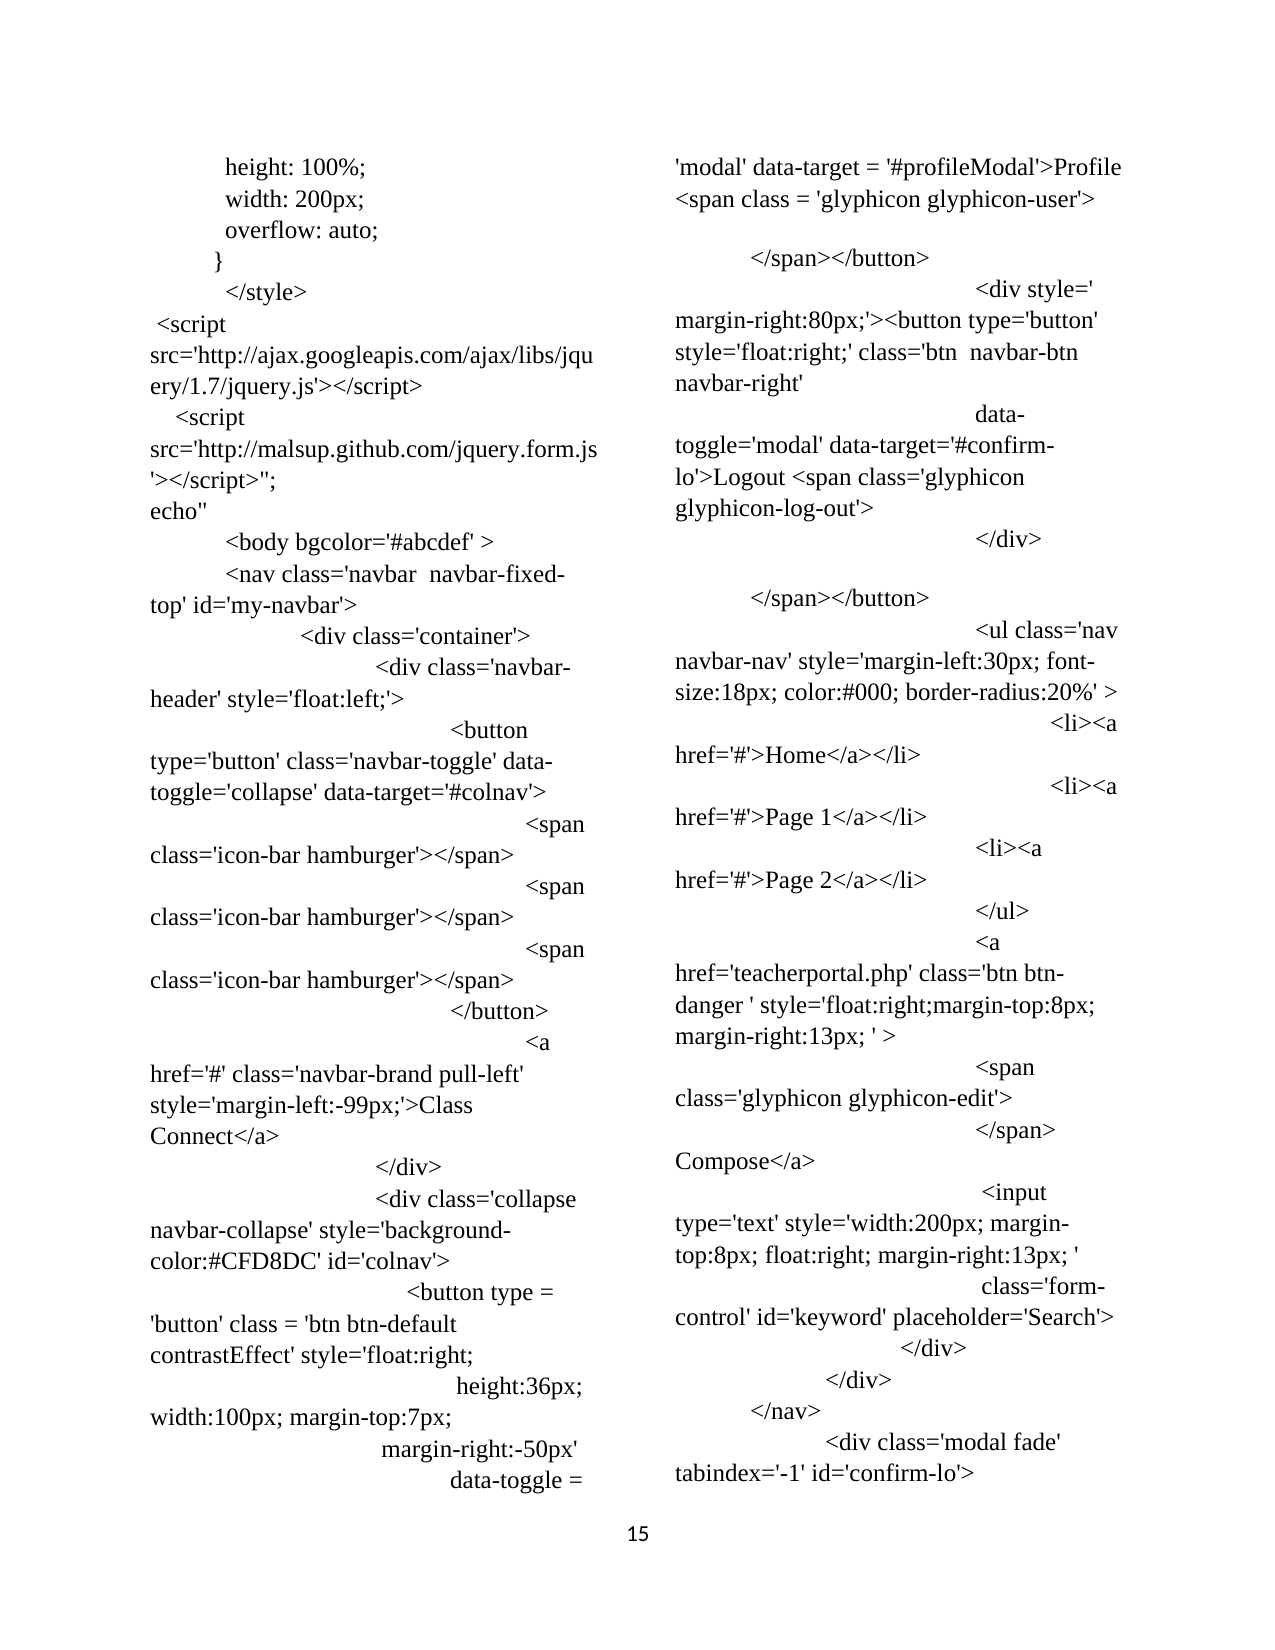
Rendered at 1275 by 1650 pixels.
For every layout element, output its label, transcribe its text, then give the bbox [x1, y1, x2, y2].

table_cell <script src='http://malsup.github.com/jquery.form.js'></script>"; [139, 400, 611, 494]
table_cell <script src='http://ajax.googleapis.com/ajax/libs/jquery/1.7/jquery.js'></script> [139, 306, 611, 400]
table_cell <a href='#' class='navbar-brand pull-left' style='margin-left:-99px;'>Class Connect</a> [139, 1025, 611, 1150]
table_cell <span class='icon-bar hamburger'></span> [139, 869, 611, 931]
table_cell </div> [664, 1331, 1136, 1362]
table_cell <div class='modal fade' tabindex='-1' id='confirm-lo'> [664, 1425, 1136, 1487]
table_cell </ul> [664, 894, 1136, 925]
table_cell <div class='container'> [139, 619, 611, 650]
table_cell data-toggle='modal' data-target='#confirm-lo'>Logout <span class='glyphicon glyphicon-log-out'> [664, 397, 1136, 522]
table_cell </button> [139, 994, 611, 1025]
table_cell </div> [664, 522, 1136, 553]
table_cell width: 200px; [139, 181, 611, 212]
table_cell overflow: auto; [139, 213, 611, 244]
table_cell </span></button> [664, 553, 1136, 612]
table_cell <input type='text' style='width:200px; margin-top:8px; float:right; margin-right:13px; ' [664, 1175, 1136, 1268]
table_cell echo" [139, 494, 611, 525]
table_cell <div style=' margin-right:80px;'><button type='button' style='float:right;' class='btn navbar-btn navbar-right' [664, 272, 1136, 397]
table_cell <ul class='nav navbar-nav' style='margin-left:30px; font-size:18px; color:#000; border-radius:20%' > [664, 612, 1136, 706]
table_cell </div> [664, 1362, 1136, 1393]
table_cell </span> Compose</a> [664, 1112, 1136, 1175]
table_cell <li><a href='#'>Home</a></li> [664, 706, 1136, 768]
table_cell height: 100%; [139, 150, 611, 181]
table_cell data-toggle = 'modal' data-target = '#profileModal'>Profile <span class = 'glyphicon glyphicon-user'> [139, 1463, 611, 1494]
table_cell <a href='teacherportal.php' class='btn btn-danger ' style='float:right;margin-top:8px; margin-right:13px; ' > [664, 925, 1136, 1050]
table_cell <button type = 'button' class = 'btn btn-default contrastEffect' style='float:right; [139, 1275, 611, 1369]
table_cell <nav class='navbar navbar-fixed-top' id='my-navbar'> [139, 556, 611, 619]
table_cell } [139, 244, 611, 275]
table_cell data-toggle = 'modal' data-target = '#profileModal'>Profile <span class = 'glyphicon glyphicon-user'> [664, 150, 1136, 212]
table_cell <li><a href='#'>Page 2</a></li> [664, 831, 1136, 893]
table_cell </style> [139, 275, 611, 306]
table_cell class='form-control' id='keyword' placeholder='Search'> [664, 1269, 1136, 1331]
table_cell <div class='collapse navbar-collapse' style='background-color:#CFD8DC' id='colnav'> [139, 1181, 611, 1275]
table_cell height:36px; width:100px; margin-top:7px; margin-right:-50px' [139, 1369, 611, 1462]
table_cell <div class='navbar-header' style='float:left;'> [139, 650, 611, 712]
table_cell <body bgcolor='#abcdef' > [139, 525, 611, 556]
table_cell </nav> [664, 1394, 1136, 1425]
table_cell <button type='button' class='navbar-toggle' data-toggle='collapse' data-target='#colnav'> [139, 713, 611, 806]
table_cell <span class='glyphicon glyphicon-edit'> [664, 1050, 1136, 1112]
table_cell <span class='icon-bar hamburger'></span> [139, 806, 611, 869]
table_cell <span class='icon-bar hamburger'></span> [139, 931, 611, 994]
table_cell </span></button> [664, 213, 1136, 272]
table_cell <li><a href='#'>Page 1</a></li> [664, 769, 1136, 831]
table_cell </div> [139, 1150, 611, 1181]
